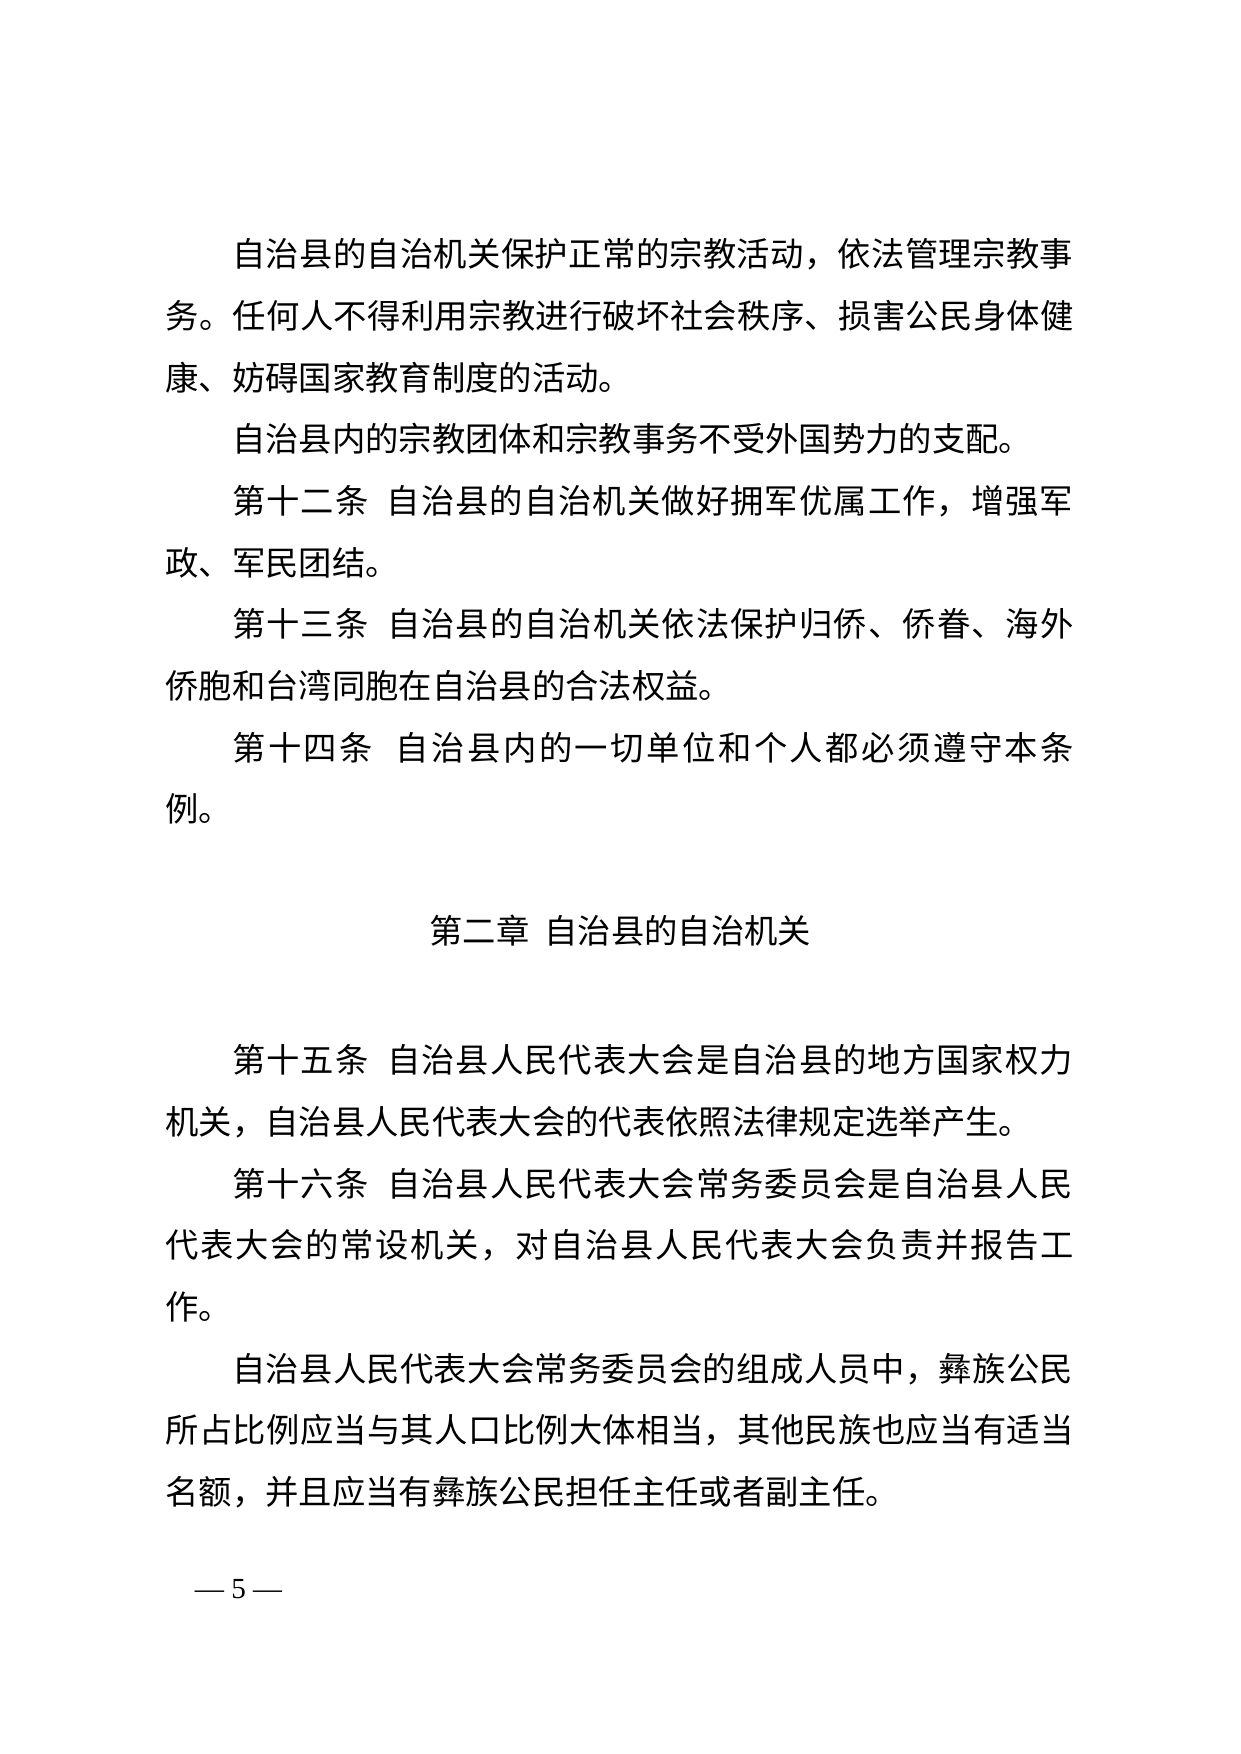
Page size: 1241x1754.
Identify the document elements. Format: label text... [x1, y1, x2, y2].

text 自治县内的宗教团体和宗教事务不受外国势力的支配。 [165, 402, 1075, 464]
text 第十五条 自治县人民代表大会是自治县的地方国家权力机关，自治县人民代表大会的代表依照法律规定选举产生。 [165, 1024, 1075, 1147]
text 第二章 自治县的自治机关 [165, 896, 1075, 962]
text 第十六条 自治县人民代表大会常务委员会是自治县人民代表大会的常设机关，对自治县人民代表大会负责并报告工作。 [165, 1147, 1075, 1332]
text 第十三条 自治县的自治机关依法保护归侨、侨眷、海外侨胞和台湾同胞在自治县的合法权益。 [165, 587, 1075, 711]
text 第十四条 自治县内的一切单位和个人都必须遵守本条例。 [165, 711, 1075, 834]
text 自治县人民代表大会常务委员会的组成人员中，彝族公民所占比例应当与其人口比例大体相当，其他民族也应当有适当名额，并且应当有彝族公民担任主任或者副主任。 [165, 1332, 1075, 1517]
text 第十二条 自治县的自治机关做好拥军优属工作，增强军政、军民团结。 [165, 464, 1075, 587]
text 自治县的自治机关保护正常的宗教活动，依法管理宗教事务。任何人不得利用宗教进行破坏社会秩序、损害公民身体健康、妨碍国家教育制度的活动。 [165, 217, 1075, 402]
